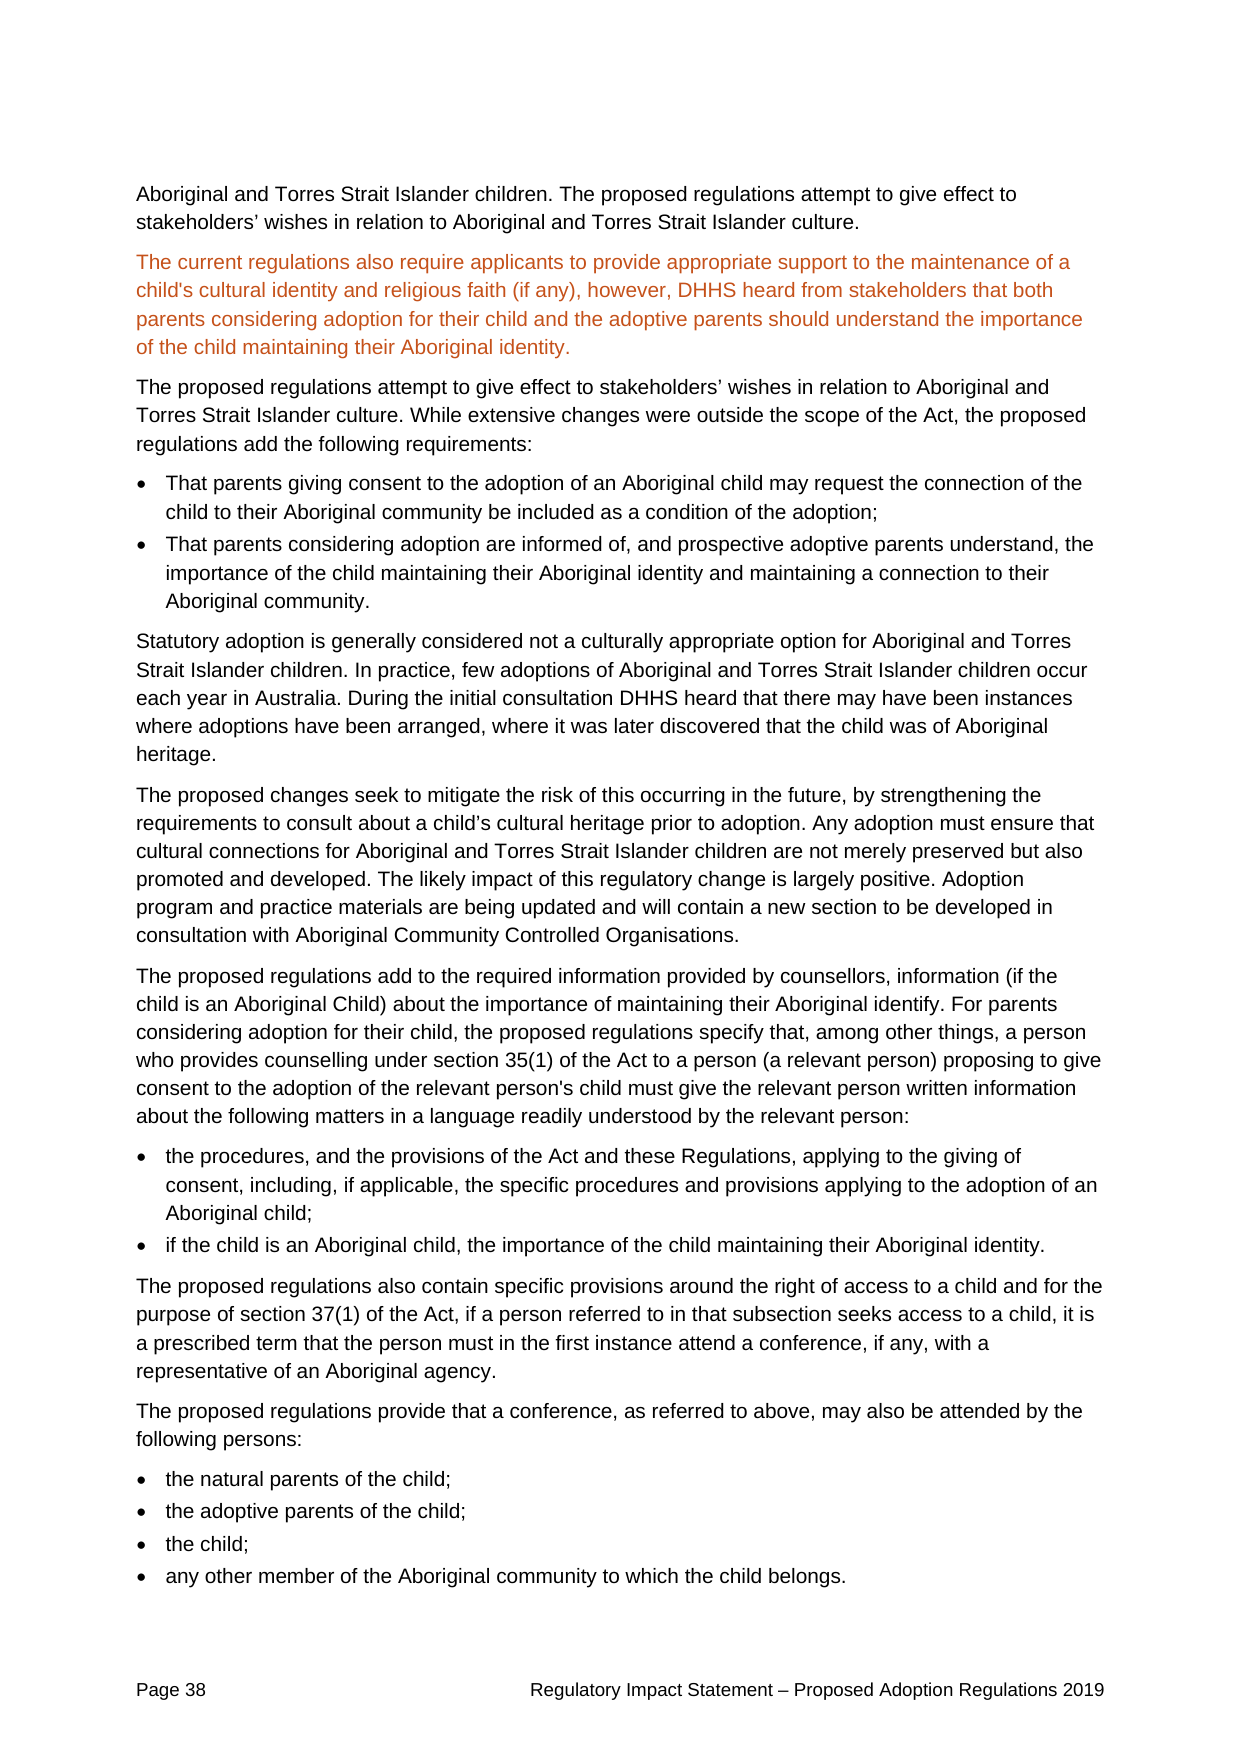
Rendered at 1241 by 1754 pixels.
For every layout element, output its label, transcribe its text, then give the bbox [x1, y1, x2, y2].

list the natural parents of the child; [136, 1464, 1104, 1492]
text The proposed regulations add to the required information provided by counsellors, information (if the child is an Aboriginal Child) about the importance of maintaining their Aboriginal identify. For parents considering adoption for their child, the proposed regulations specify that, among other things, a person who provides counselling under section 35(1) of the Act to a person (a relevant person) proposing to give consent to the adoption of the relevant person's child must give the relevant person written information about the following matters in a language readily understood by the relevant person: [136, 959, 1104, 1128]
text The proposed regulations provide that a conference, as referred to above, may also be attended by the following persons: [136, 1395, 1104, 1451]
list The proposed changes seek to mitigate the risk of this occurring in the future, by strengthening the requirements to consult about a child’s cultural heritage prior to adoption. Any adoption must ensure that cultural connections for Aboriginal and Torres Strait Islander children are not merely preserved but also promoted and developed. The likely impact of this regulatory change is largely positive. Adoption program and practice materials are being updated and will contain a new section to be developed in consultation with Aboriginal Community Controlled Organisations. [136, 778, 1104, 947]
list the procedures, and the provisions of the Act and these Regulations, applying to the giving of consent, including, if applicable, the specific procedures and provisions applying to the adoption of an Aboriginal child; [136, 1141, 1104, 1225]
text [136, 177, 1104, 233]
text That parents considering adoption are informed of, and prospective adoptive parents understand, the importance of the child maintaining their Aboriginal identity and maintaining a connection to their Aboriginal community. [136, 528, 1104, 613]
text That parents giving consent to the adoption of an Aboriginal child may request the connection of the child to their Aboriginal community be included as a condition of the adoption; [136, 468, 1104, 524]
list the adoptive parents of the child; [136, 1496, 1104, 1524]
text The proposed regulations attempt to give effect to stakeholders’ wishes in relation to Aboriginal and Torres Strait Islander culture. While extensive changes were outside the scope of the Act, the proposed regulations add the following requirements: [136, 371, 1104, 455]
list if the child is an Aboriginal child, the importance of the child maintaining their Aboriginal identity. [136, 1229, 1104, 1257]
list Statutory adoption is generally considered not a culturally appropriate option for Aboriginal and Torres Strait Islander children. In practice, few adoptions of Aboriginal and Torres Strait Islander children occur each year in Australia. During the initial consultation DHHS heard that there may have been instances where adoptions have been arranged, where it was later discovered that the child was of Aboriginal heritage. [136, 625, 1104, 766]
list any other member of the Aboriginal community to which the child belongs. [136, 1561, 1104, 1589]
text The current regulations also require applicants to provide appropriate support to the maintenance of a child's cultural identity and religious faith (if any), however, DHHS heard from stakeholders that both parents considering adoption for their child and the adoptive parents should understand the importance of the child maintaining their Aboriginal identity. [136, 246, 1104, 358]
text The proposed regulations also contain specific provisions around the right of access to a child and for the purpose of section 37(1) of the Act, if a person referred to in that subsection seeks access to a child, it is a prescribed term that the person must in the first instance attend a conference, if any, with a representative of an Aboriginal agency. [136, 1270, 1104, 1382]
list the child; [136, 1528, 1104, 1556]
